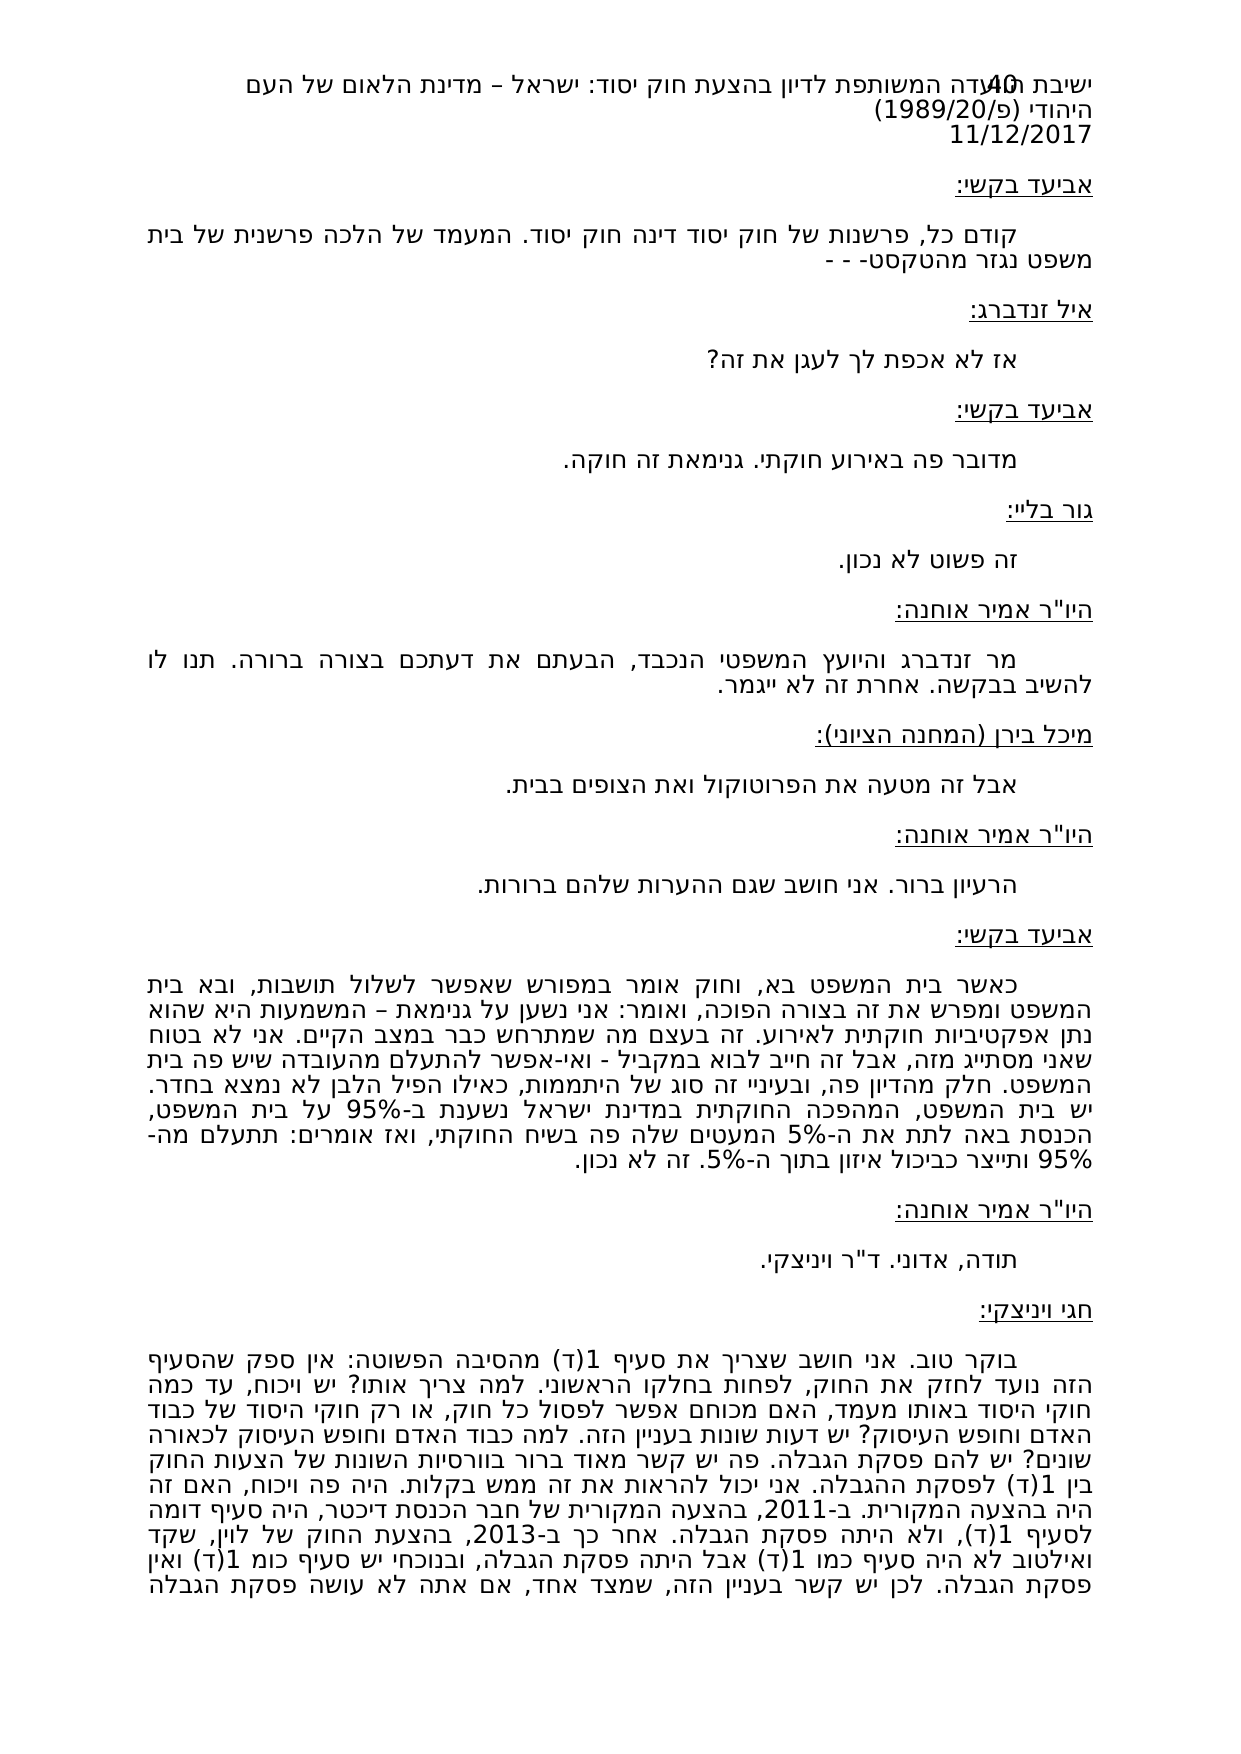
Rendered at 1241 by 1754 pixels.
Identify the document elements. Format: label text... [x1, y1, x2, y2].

text הרעיון ברור. אני חושב שגם ההערות שלהם ברורות. [147, 874, 1093, 899]
text איל זנדברג: [147, 299, 1093, 324]
text חגי ויניצקי: [147, 1299, 1093, 1324]
text מדובר פה באירוע חוקתי. גנימאת זה חוקה. [147, 449, 1093, 474]
text קודם כל, פרשנות של חוק יסוד דינה חוק יסוד. המעמד של הלכה פרשנית של בית משפט נגזר מהטקסט- - - [147, 224, 1093, 274]
text היו"ר אמיר אוחנה: [147, 599, 1093, 624]
text אביעד בקשי: [147, 174, 1093, 199]
text אז לא אכפת לך לעגן את זה? [147, 349, 1093, 374]
text אביעד בקשי: [147, 399, 1093, 424]
text היו"ר אמיר אוחנה: [147, 1199, 1093, 1224]
text תודה, אדוני. ד"ר ויניצקי. [147, 1249, 1093, 1274]
text מיכל בירן (המחנה הציוני): [147, 724, 1093, 749]
text כאשר בית המשפט בא, וחוק אומר במפורש שאפשר לשלול תושבות, ובא בית המשפט ומפרש את זה בצורה הפוכה, ואומר: אני נשען על גנימאת – המשמעות היא שהוא נתן אפקטיביות חוקתית לאירוע. זה בעצם מה שמתרחש כבר במצב הקיים. אני לא בטוח שאני מסתייג מזה, אבל זה חייב לבוא במקביל - ואי-אפשר להתעלם מהעובדה שיש פה בית המשפט. חלק מהדיון פה, ובעיניי זה סוג של היתממות, כאילו הפיל הלבן לא נמצא בחדר. יש בית המשפט, המהפכה החוקתית במדינת ישראל נשענת ב-95% על בית המשפט, הכנסת באה לתת את ה-5% המעטים שלה פה בשיח החוקתי, ואז אומרים: תתעלם מה-95% ותייצר כביכול איזון בתוך ה-5%. זה לא נכון. [147, 974, 1093, 1174]
text זה פשוט לא נכון. [147, 549, 1093, 574]
text היו"ר אמיר אוחנה: [147, 824, 1093, 849]
text אבל זה מטעה את הפרוטוקול ואת הצופים בבית. [147, 774, 1093, 799]
text גור בליי: [147, 499, 1093, 524]
text מר זנדברג והיועץ המשפטי הנכבד, הבעתם את דעתכם בצורה ברורה. תנו לו להשיב בבקשה. אחרת זה לא ייגמר. [147, 649, 1093, 699]
text אביעד בקשי: [147, 924, 1093, 949]
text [147, 1349, 1093, 1599]
